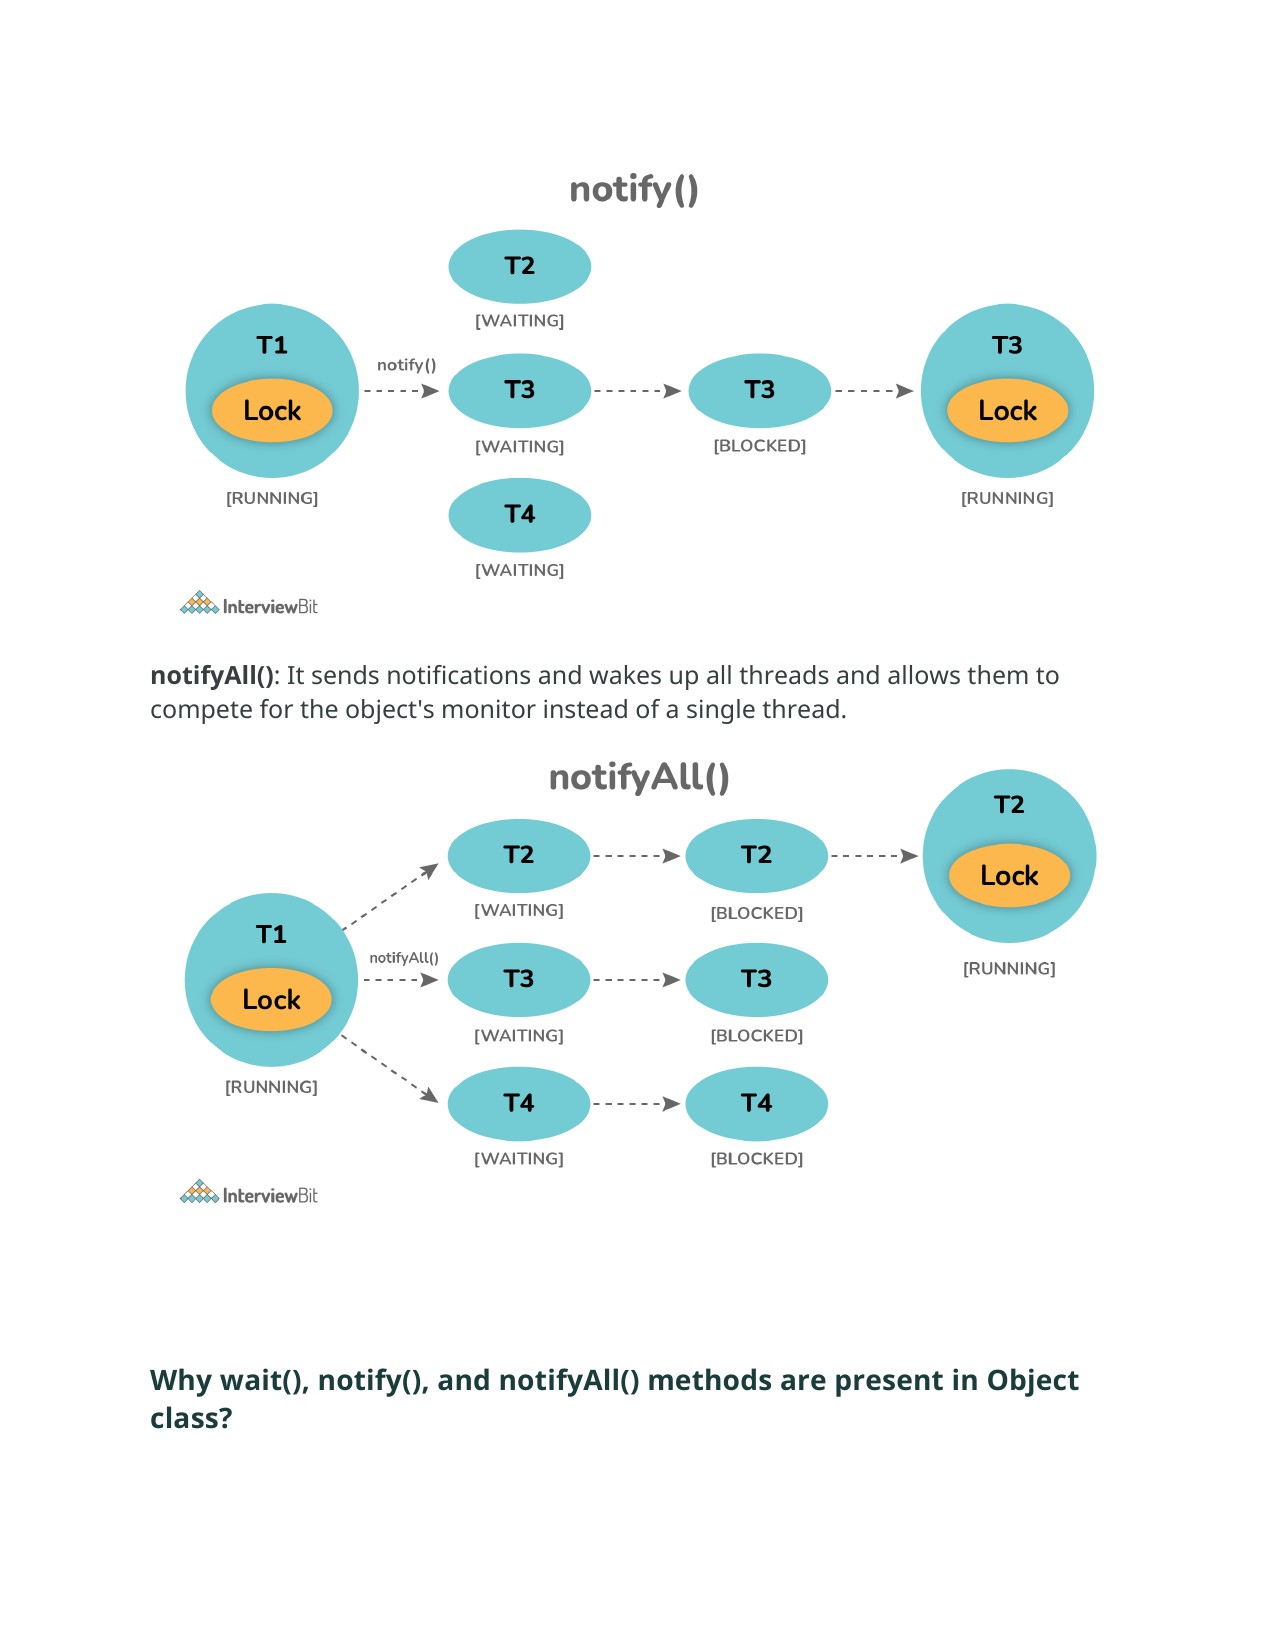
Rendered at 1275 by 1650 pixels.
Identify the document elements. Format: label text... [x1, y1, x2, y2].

picture [150, 150, 1125, 640]
picture [150, 726, 1125, 1229]
subtitle Why wait(), notify(), and notifyAll() methods are present in Object class? [150, 1360, 1125, 1437]
text notifyAll(): It sends notifications and wakes up all threads and allows them to compete for the object's monitor instead of a single thread. [150, 658, 1125, 726]
